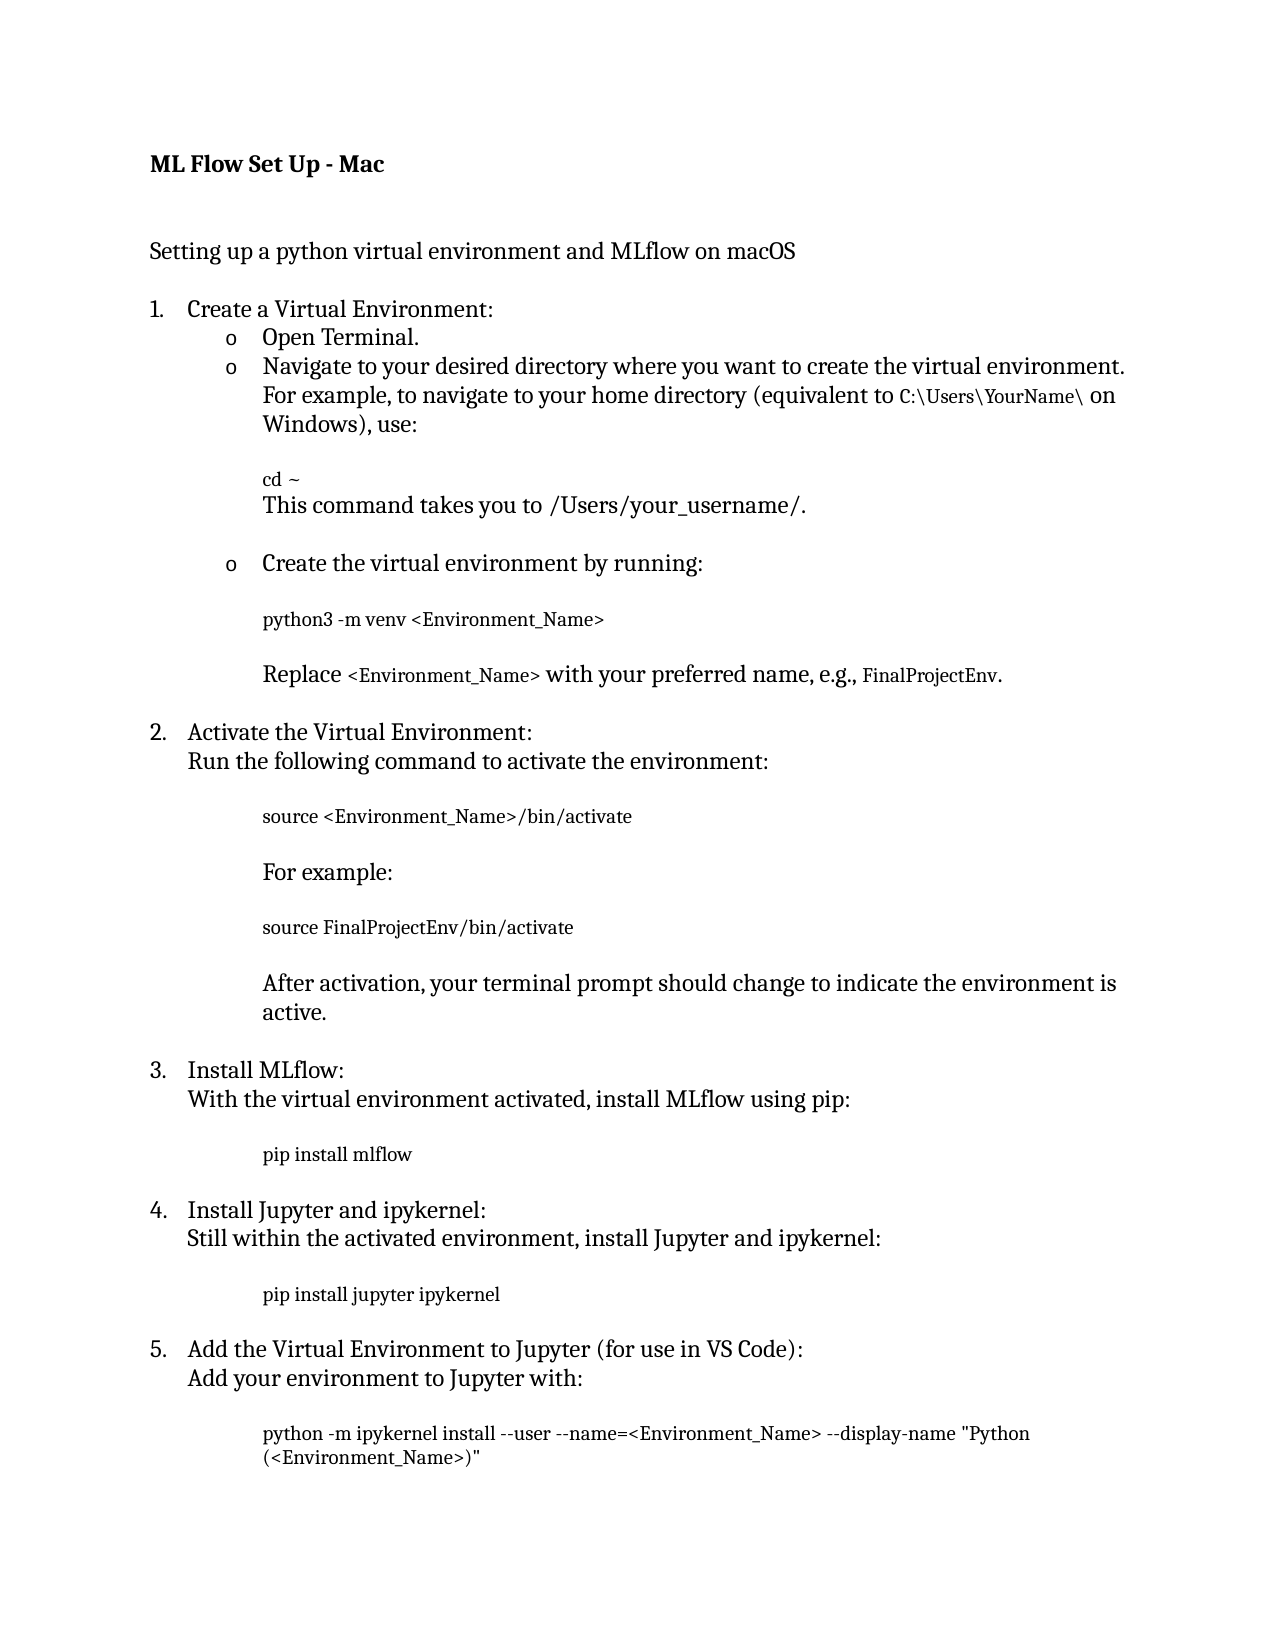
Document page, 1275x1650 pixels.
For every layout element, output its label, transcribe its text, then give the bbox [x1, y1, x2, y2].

list Install MLflow: With the virtual environment activated, install MLflow using pip: [150, 1056, 1125, 1113]
list Add the Virtual Environment to Jupyter (for use in VS Code): Add your environment to Jupyter with: [150, 1335, 1125, 1393]
text Setting up a python virtual environment and MLflow on macOS [150, 237, 1125, 265]
list Activate the Virtual Environment: Run the following command to activate the environment: [150, 718, 1125, 776]
list Navigate to your desired directory where you want to create the virtual environment. For example, to navigate to your home directory (equivalent to C:\Users\YourName\ on Windows), use: [225, 352, 1125, 438]
text source FinalProjectEnv/bin/activate [262, 916, 1125, 940]
list Create a Virtual Environment: [150, 294, 1125, 323]
list Open Terminal. [225, 323, 1125, 352]
text python -m ipykernel install --user --name=<Environment_Name> --display-name "Python (<Environment_Name>)" [262, 1422, 1125, 1470]
text After activation, your terminal prompt should change to indicate the environment is active. [262, 969, 1125, 1027]
text This command takes you to /Users/your_username/. [262, 491, 1125, 520]
text cd ~ [262, 467, 1125, 491]
text pip install jupyter ipykernel [262, 1282, 1125, 1306]
text source <Environment_Name>/bin/activate [262, 805, 1125, 829]
list Install Jupyter and ipykernel: Still within the activated environment, install Jupyter and ipykernel: [150, 1196, 1125, 1253]
text For example: [262, 858, 1125, 887]
text Replace <Environment_Name> with your preferred name, e.g., FinalProjectEnv. [262, 660, 1125, 689]
text ML Flow Set Up - Mac [150, 150, 1125, 179]
text pip install mlflow [262, 1142, 1125, 1166]
list Create the virtual environment by running: [225, 549, 1125, 578]
text python3 -m venv <Environment_Name> [262, 607, 1125, 631]
